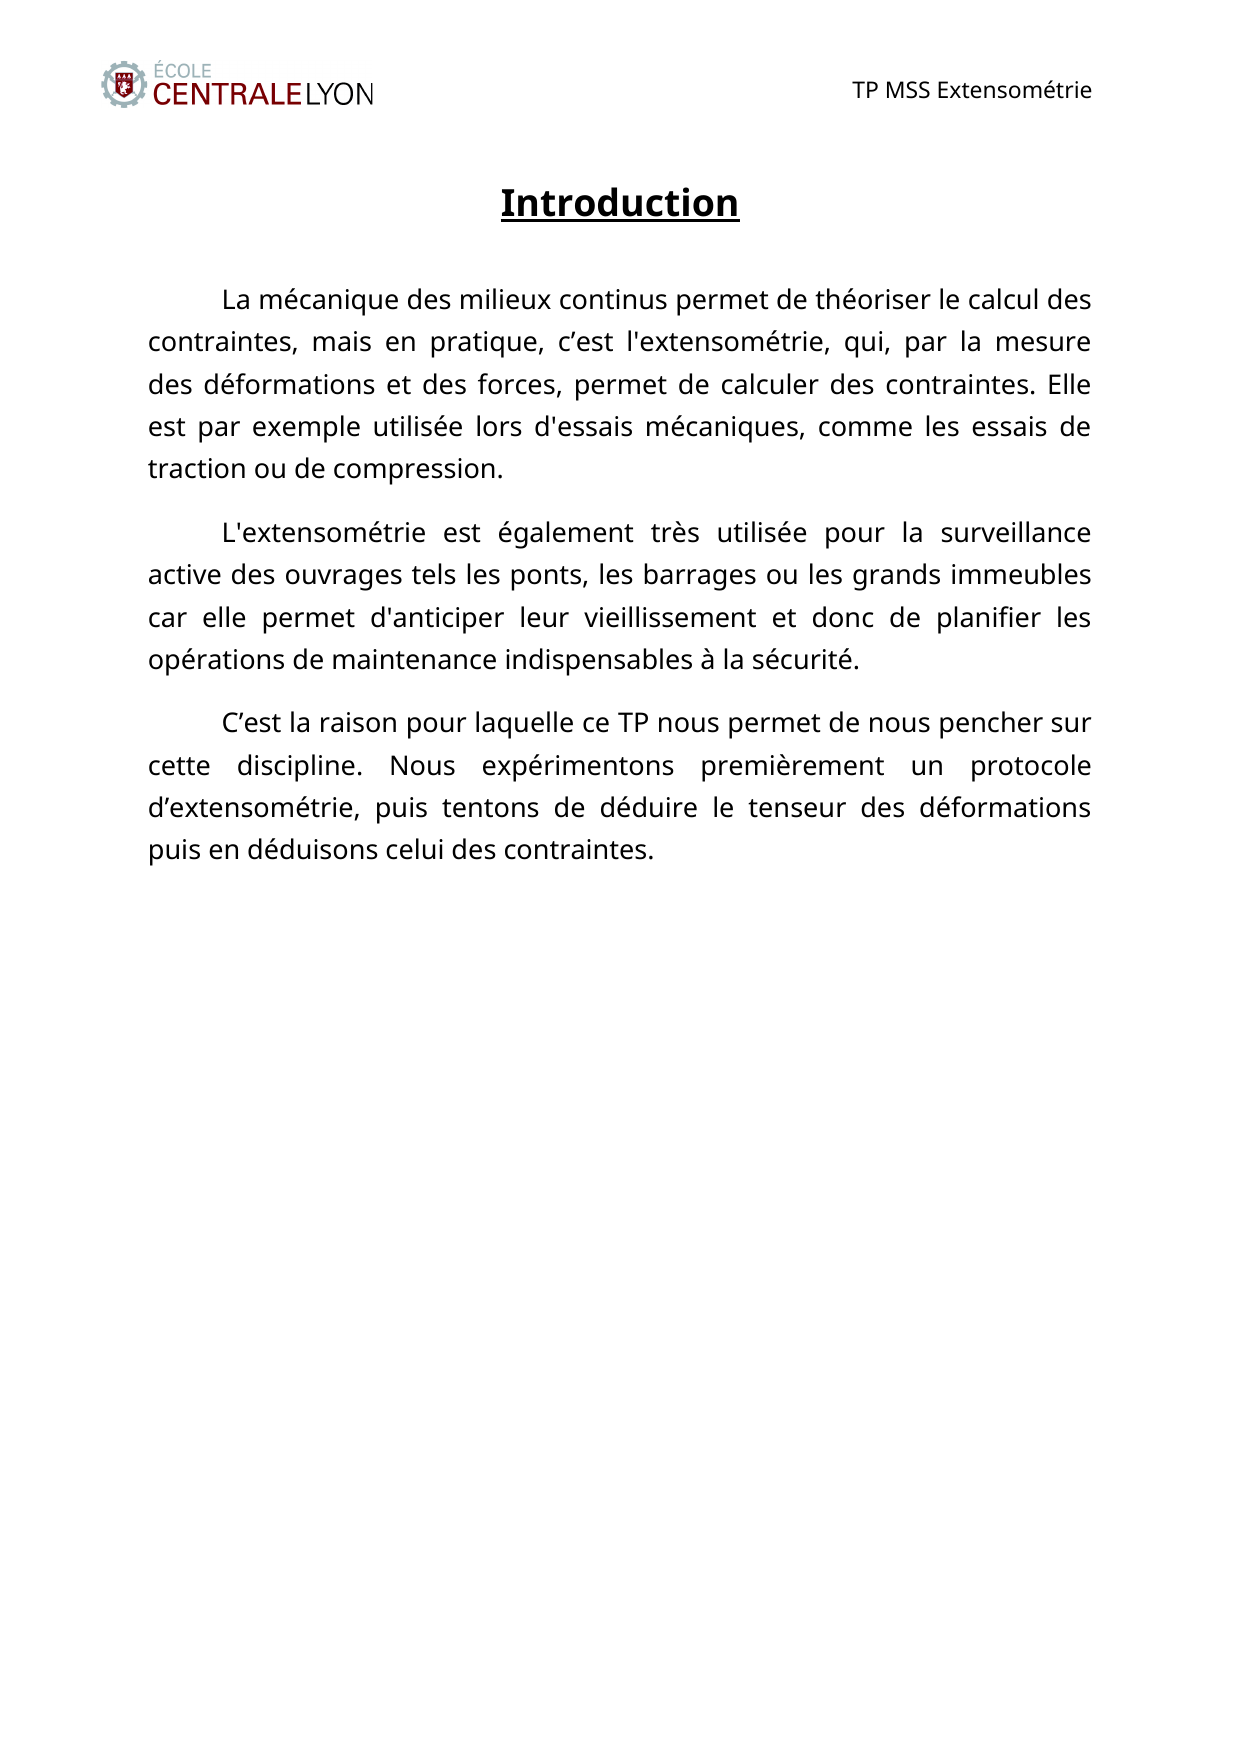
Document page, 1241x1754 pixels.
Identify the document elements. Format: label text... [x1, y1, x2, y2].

text C’est la raison pour laquelle ce TP nous permet de nous pencher sur cette discipline. Nous expérimentons premièrement un protocole d’extensométrie, puis tentons de déduire le tenseur des déformations puis en déduisons celui des contraintes. [148, 704, 1093, 868]
subtitle Introduction [148, 176, 1093, 227]
text La mécanique des milieux continus permet de théoriser le calcul des contraintes, mais en pratique, c’est l'extensométrie, qui, par la mesure des déformations et des forces, permet de calculer des contraintes. Elle est par exemple utilisée lors d'essais mécaniques, comme les essais de traction ou de compression. [148, 280, 1093, 487]
picture [101, 60, 373, 108]
text L'extensométrie est également très utilisée pour la surveillance active des ouvrages tels les ponts, les barrages ou les grands immeubles car elle permet d'anticiper leur vieillissement et donc de planifier les opérations de maintenance indispensables à la sécurité. [148, 513, 1093, 677]
